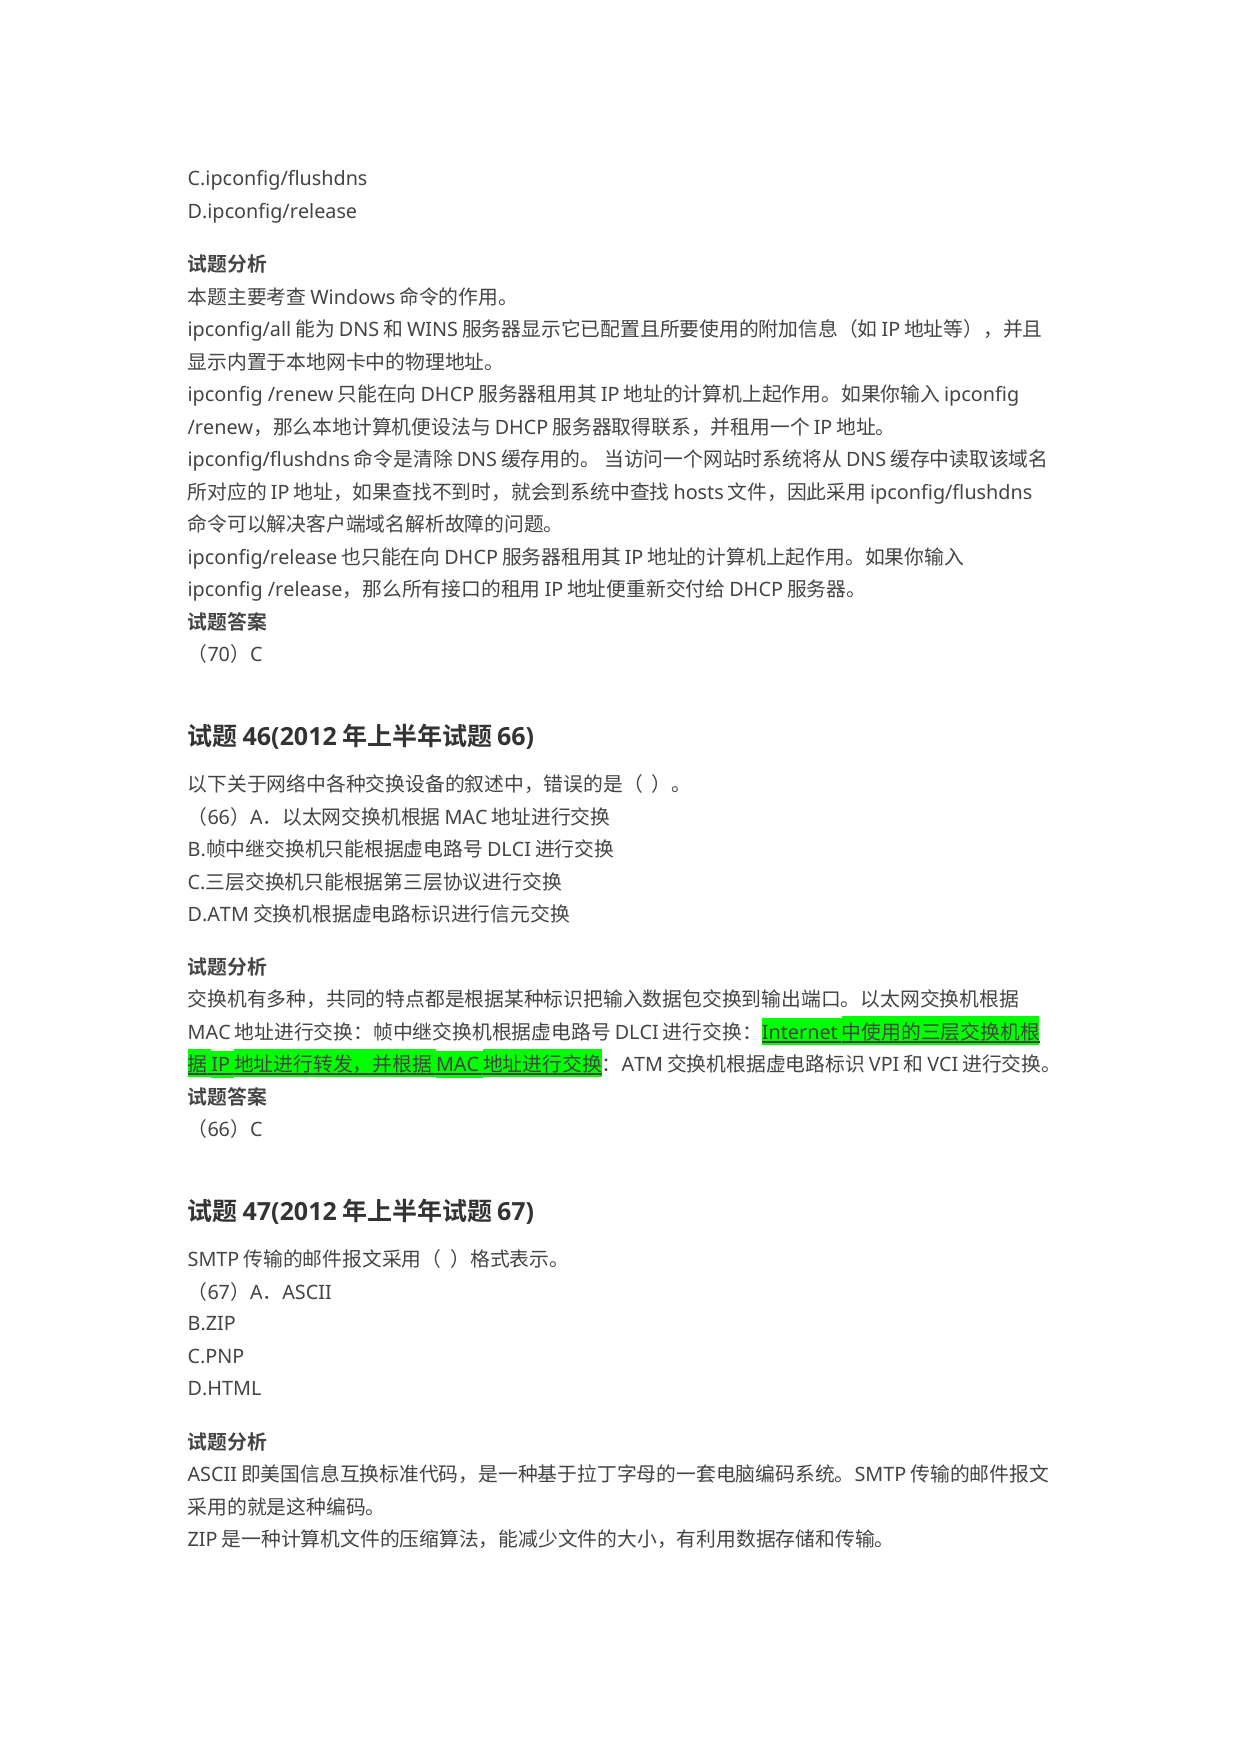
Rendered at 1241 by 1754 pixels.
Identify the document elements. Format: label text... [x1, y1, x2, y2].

text ASCII即美国信息互换标准代码，是一种基于拉丁字母的一套电脑编码系统。SMTP传输的邮件报文采用的就是这种编码。 [187, 1457, 1053, 1522]
text 试题答案 [187, 1079, 1053, 1112]
text 本题主要考查Windows命令的作用。 ipconfig/all能为DNS和WINS服务器显示它已配置且所要使用的附加信息（如IP地址等），并且显示内置于本地网卡中的物理地址。 ipconfig /renew只能在向DHCP服务器租用其IP地址的计算机上起作用。如果你输入ipconfig /renew，那么本地计算机便设法与DHCP服务器取得联系，并租用一个IP地址。 ipconfig/flushdns命令是清除DNS缓存用的。 当访问一个网站时系统将从DNS缓存中读取该域名所对应的IP地址，如果查找不到时，就会到系统中查找hosts文件，因此采用ipconfig/flushdns命令可以解决客户端域名解析故障的问题。 ipconfig/release也只能在向DHCP服务器租用其IP地址的计算机上起作用。如果你输入ipconfig /release，那么所有接口的租用IP地址便重新交付给DHCP服务器。 [187, 279, 1053, 604]
text （66）A．以太网交换机根据MAC地址进行交换 B.帧中继交换机只能根据虚电路号DLCI进行交换 C.三层交换机只能根据第三层协议进行交换 D.ATM交换机根据虚电路标识进行信元交换 [187, 799, 1053, 929]
subtitle 试题47(2012年上半年试题67) [187, 1177, 1053, 1242]
text 交换机有多种，共同的特点都是根据某种标识把输入数据包交换到输出端口。以太网交换机根据MAC地址进行交换：帧中继交换机根据虚电路号DLCI进行交换：Internet中使用的三层交换机根据IP地址进行转发，并根据MAC地址进行交换：ATM交换机根据虚电路标识VPI和VCI进行交换。 [187, 982, 1053, 1073]
text （70）C [187, 637, 1053, 669]
text 试题分析 [187, 1424, 1053, 1457]
text 试题答案 [187, 604, 1053, 637]
text SMTP传输的邮件报文采用（ ）格式表示。 [187, 1242, 1053, 1274]
text 试题分析 [187, 247, 1053, 279]
text （66）C [187, 1112, 1053, 1144]
text 以下关于网络中各种交换设备的叙述中，错误的是（ ）。 [187, 767, 1053, 799]
subtitle 试题46(2012年上半年试题66) [187, 702, 1053, 767]
text ZIP是一种计算机文件的压缩算法，能减少文件的大小，有利用数据存储和传输。 [187, 1522, 1053, 1554]
text （67）A．ASCII B.ZIP C.PNP D.HTML [187, 1274, 1053, 1404]
text 试题分析 [187, 949, 1053, 982]
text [187, 162, 1053, 227]
